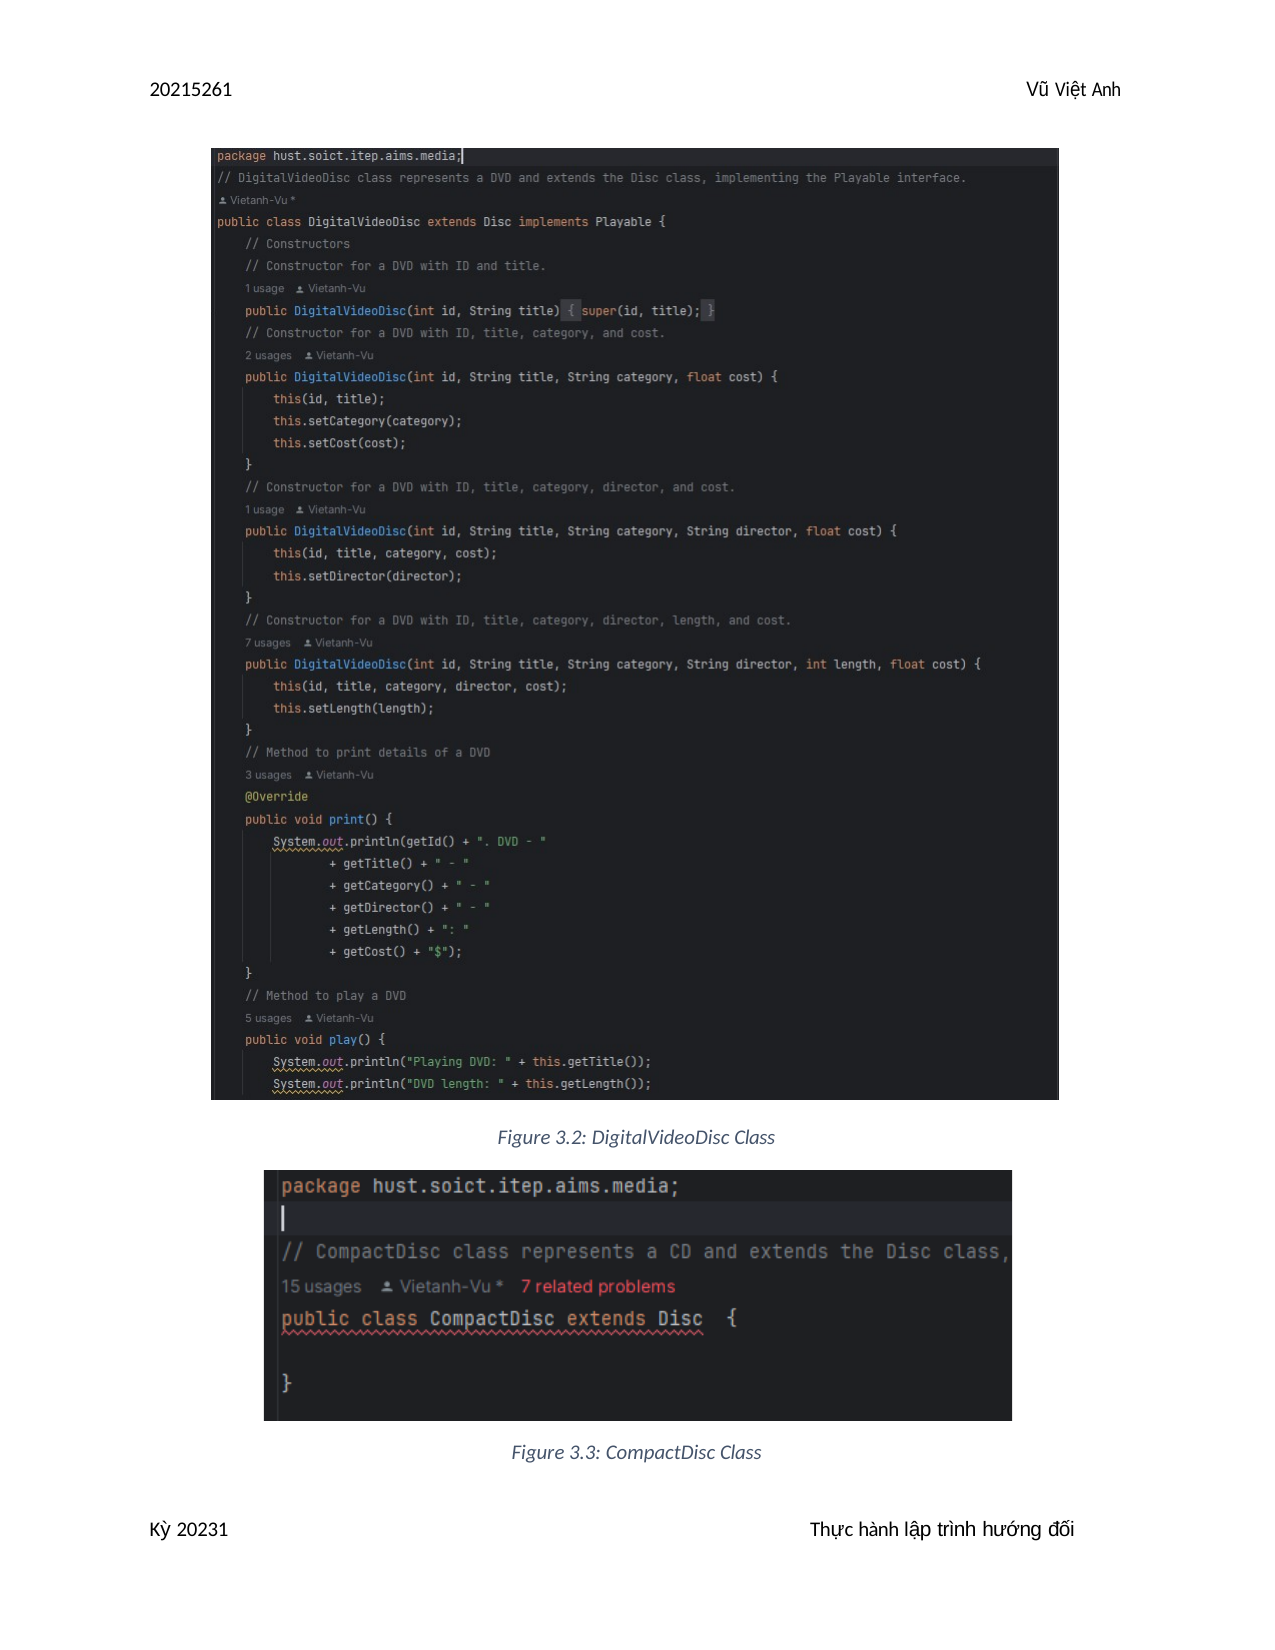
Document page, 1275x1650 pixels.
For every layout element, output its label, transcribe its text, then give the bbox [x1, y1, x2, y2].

picture [263, 1170, 1013, 1421]
picture [211, 148, 1059, 1100]
text Figure 3.2: DigitalVideoDisc Class [140, 1124, 1135, 1149]
